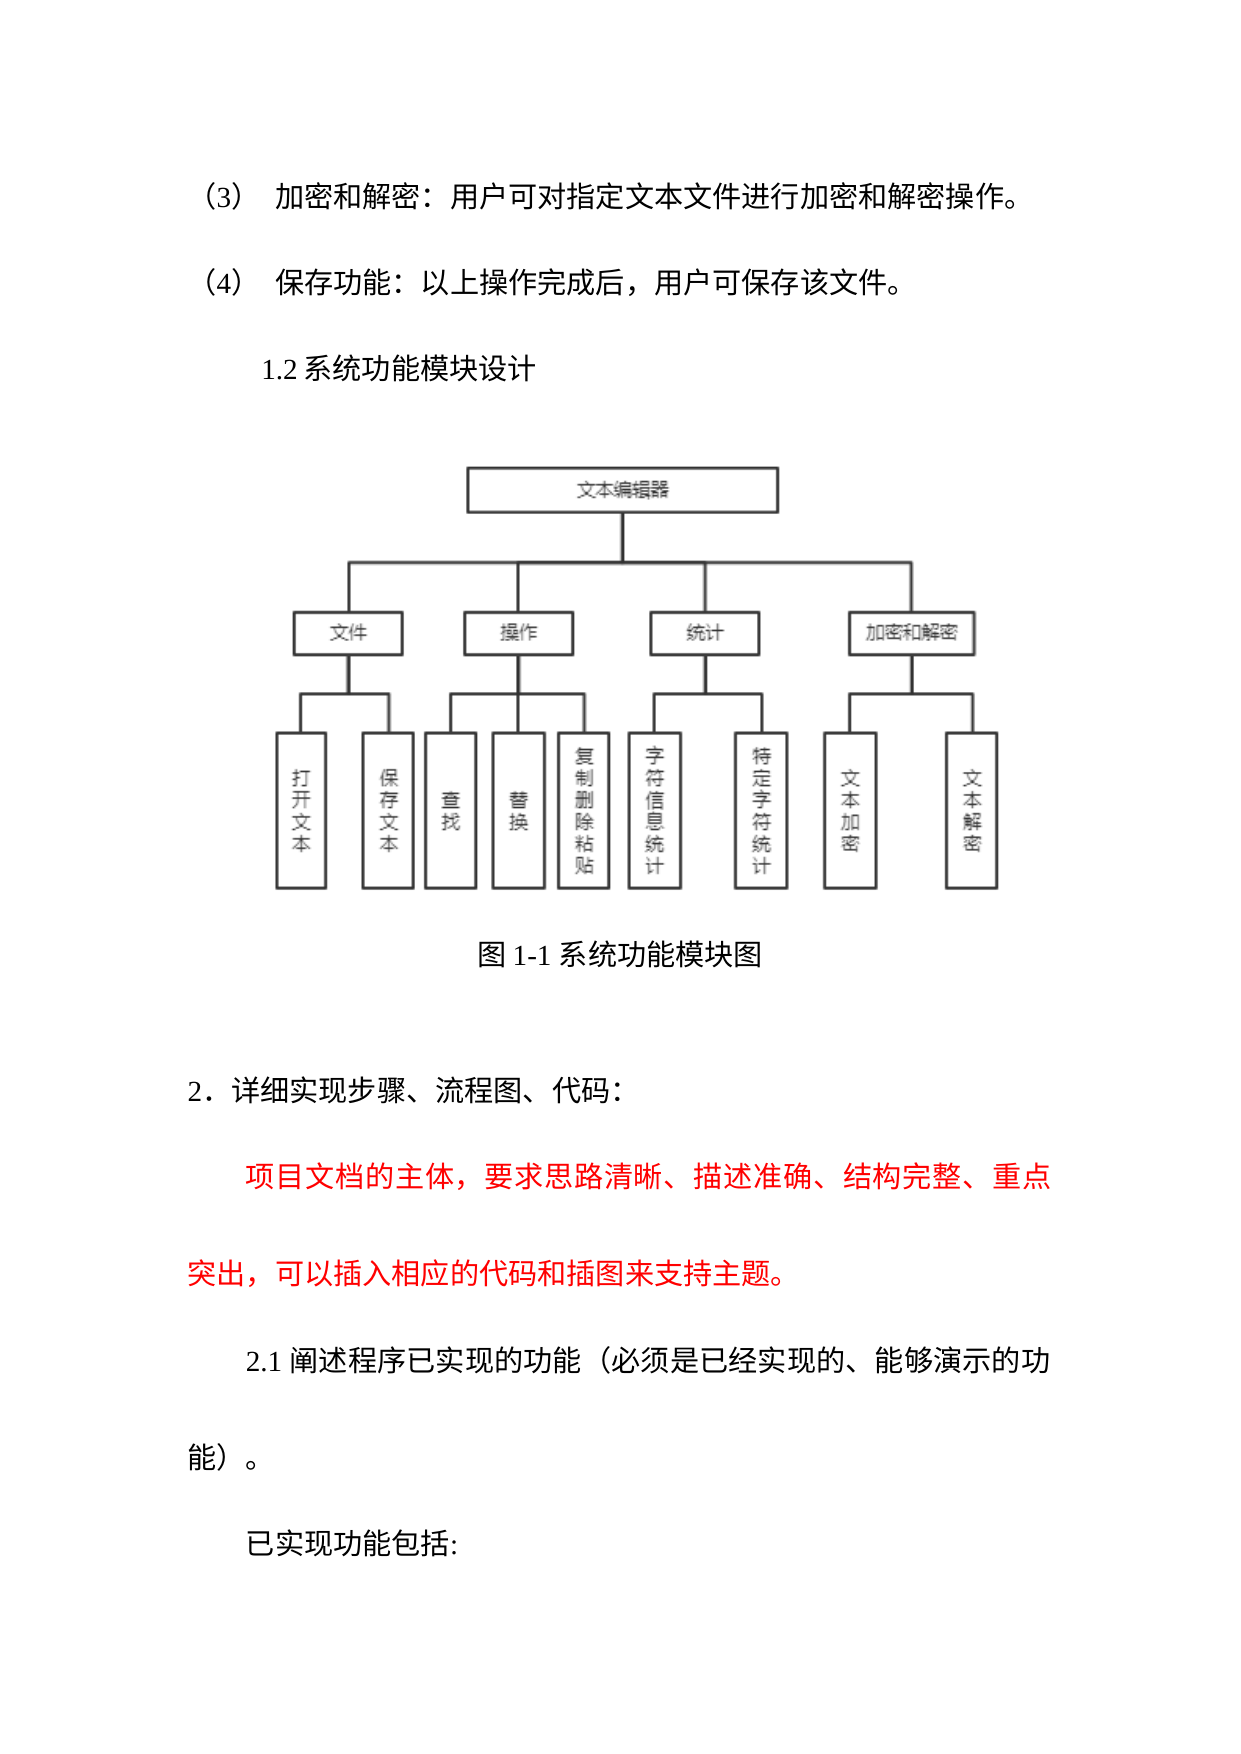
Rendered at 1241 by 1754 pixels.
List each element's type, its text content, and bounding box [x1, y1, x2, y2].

text 2.1 阐述程序已实现的功能（必须是已经实现的、能够演示的功能）。 [187, 1326, 1053, 1488]
text 项目文档的主体，要求思路清晰、描述准确、结构完整、重点突出，可以插入相应的代码和插图来支持主题。 [187, 1142, 1053, 1304]
picture [257, 420, 1011, 901]
text 2．详细实现步骤、流程图、代码： [187, 1056, 1053, 1121]
text （4） 保存功能：以上操作完成后，用户可保存该文件。 [187, 248, 1053, 313]
text （3） 加密和解密：用户可对指定文本文件进行加密和解密操作。 [187, 162, 1053, 227]
text 已实现功能包括: [187, 1509, 1053, 1574]
text 图1-1 系统功能模块图 [187, 921, 1053, 986]
text 1.2系统功能模块设计 [246, 334, 1053, 399]
